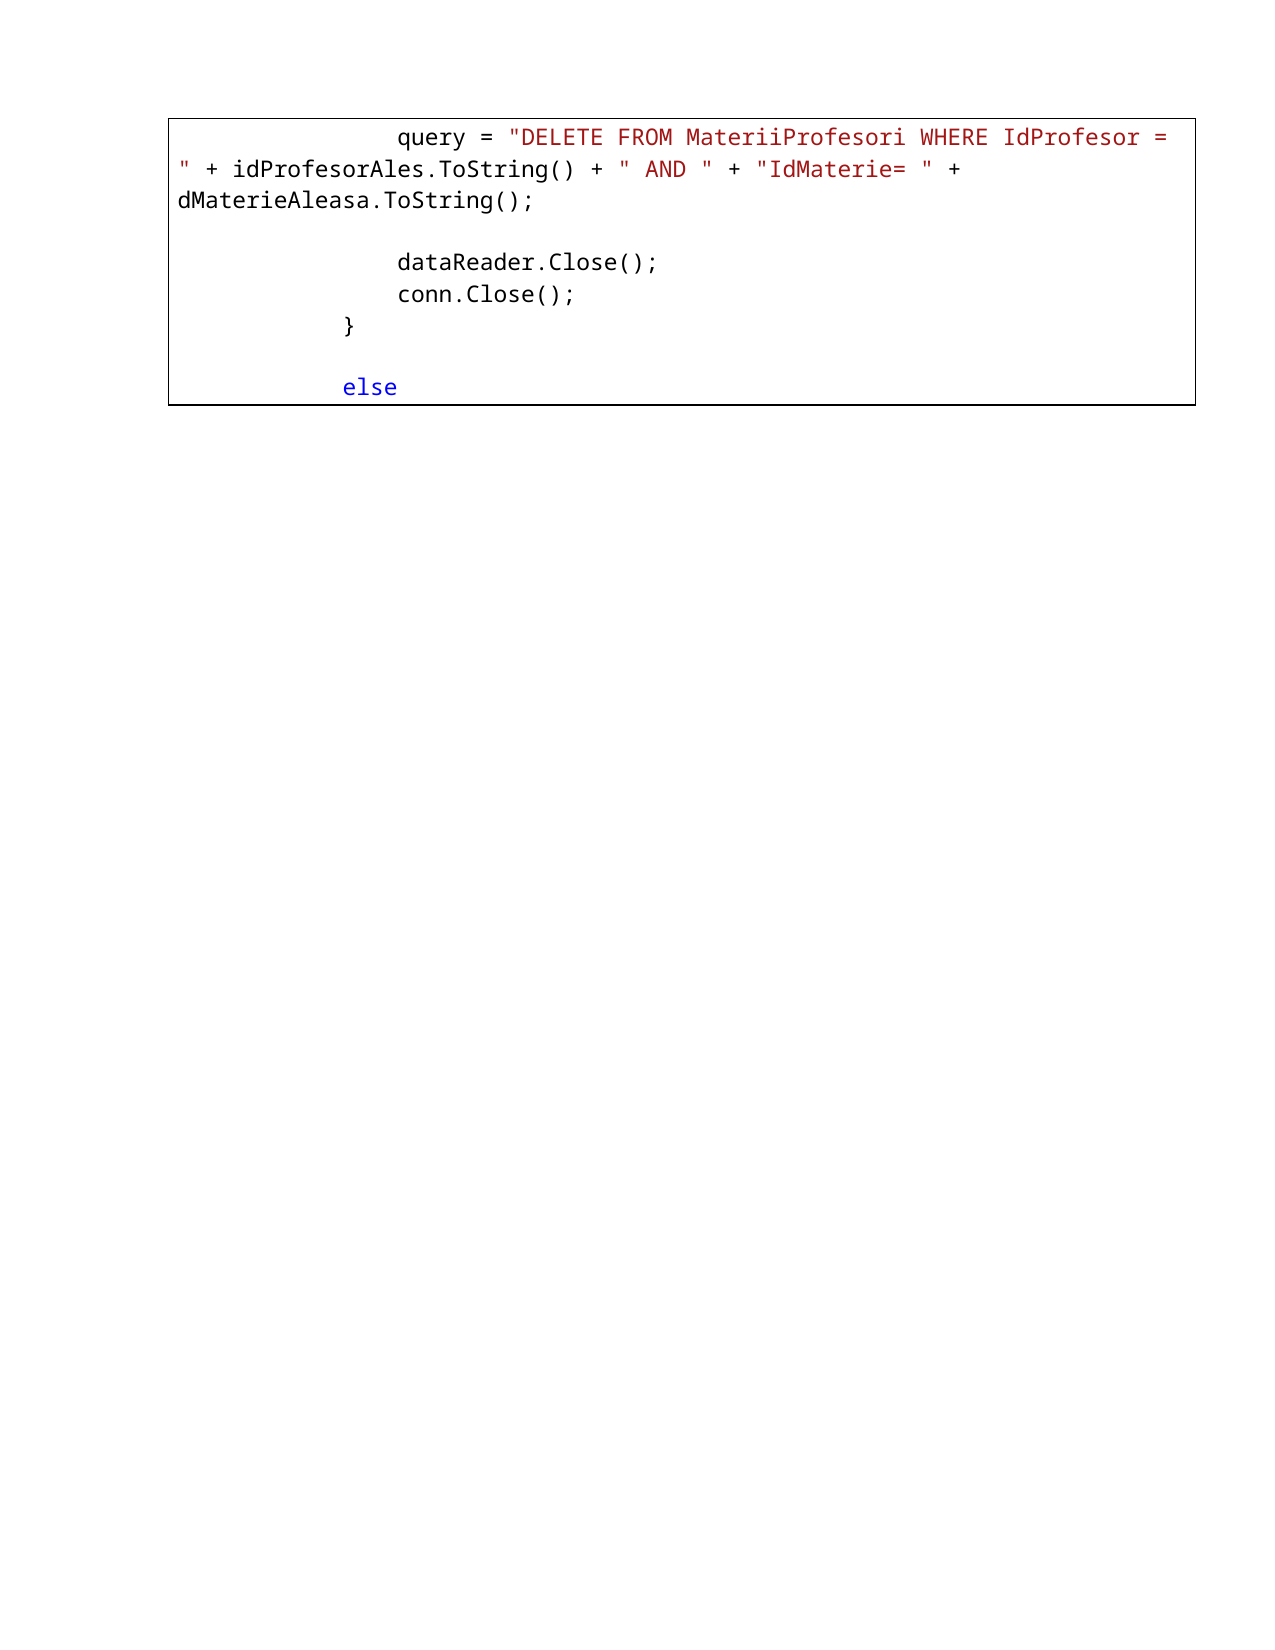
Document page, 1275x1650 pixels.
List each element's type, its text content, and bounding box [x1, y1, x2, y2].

text query = "DELETE FROM MateriiProfesori WHERE IdProfesor = " + idProfesorAles.ToString() + " AND " + "IdMaterie= " + dMaterieAleasa.ToString(); [169, 119, 1195, 215]
text dataReader.Close(); [177, 246, 1186, 277]
text else [169, 368, 1195, 404]
text } [177, 309, 1186, 340]
text conn.Close(); [177, 277, 1186, 309]
